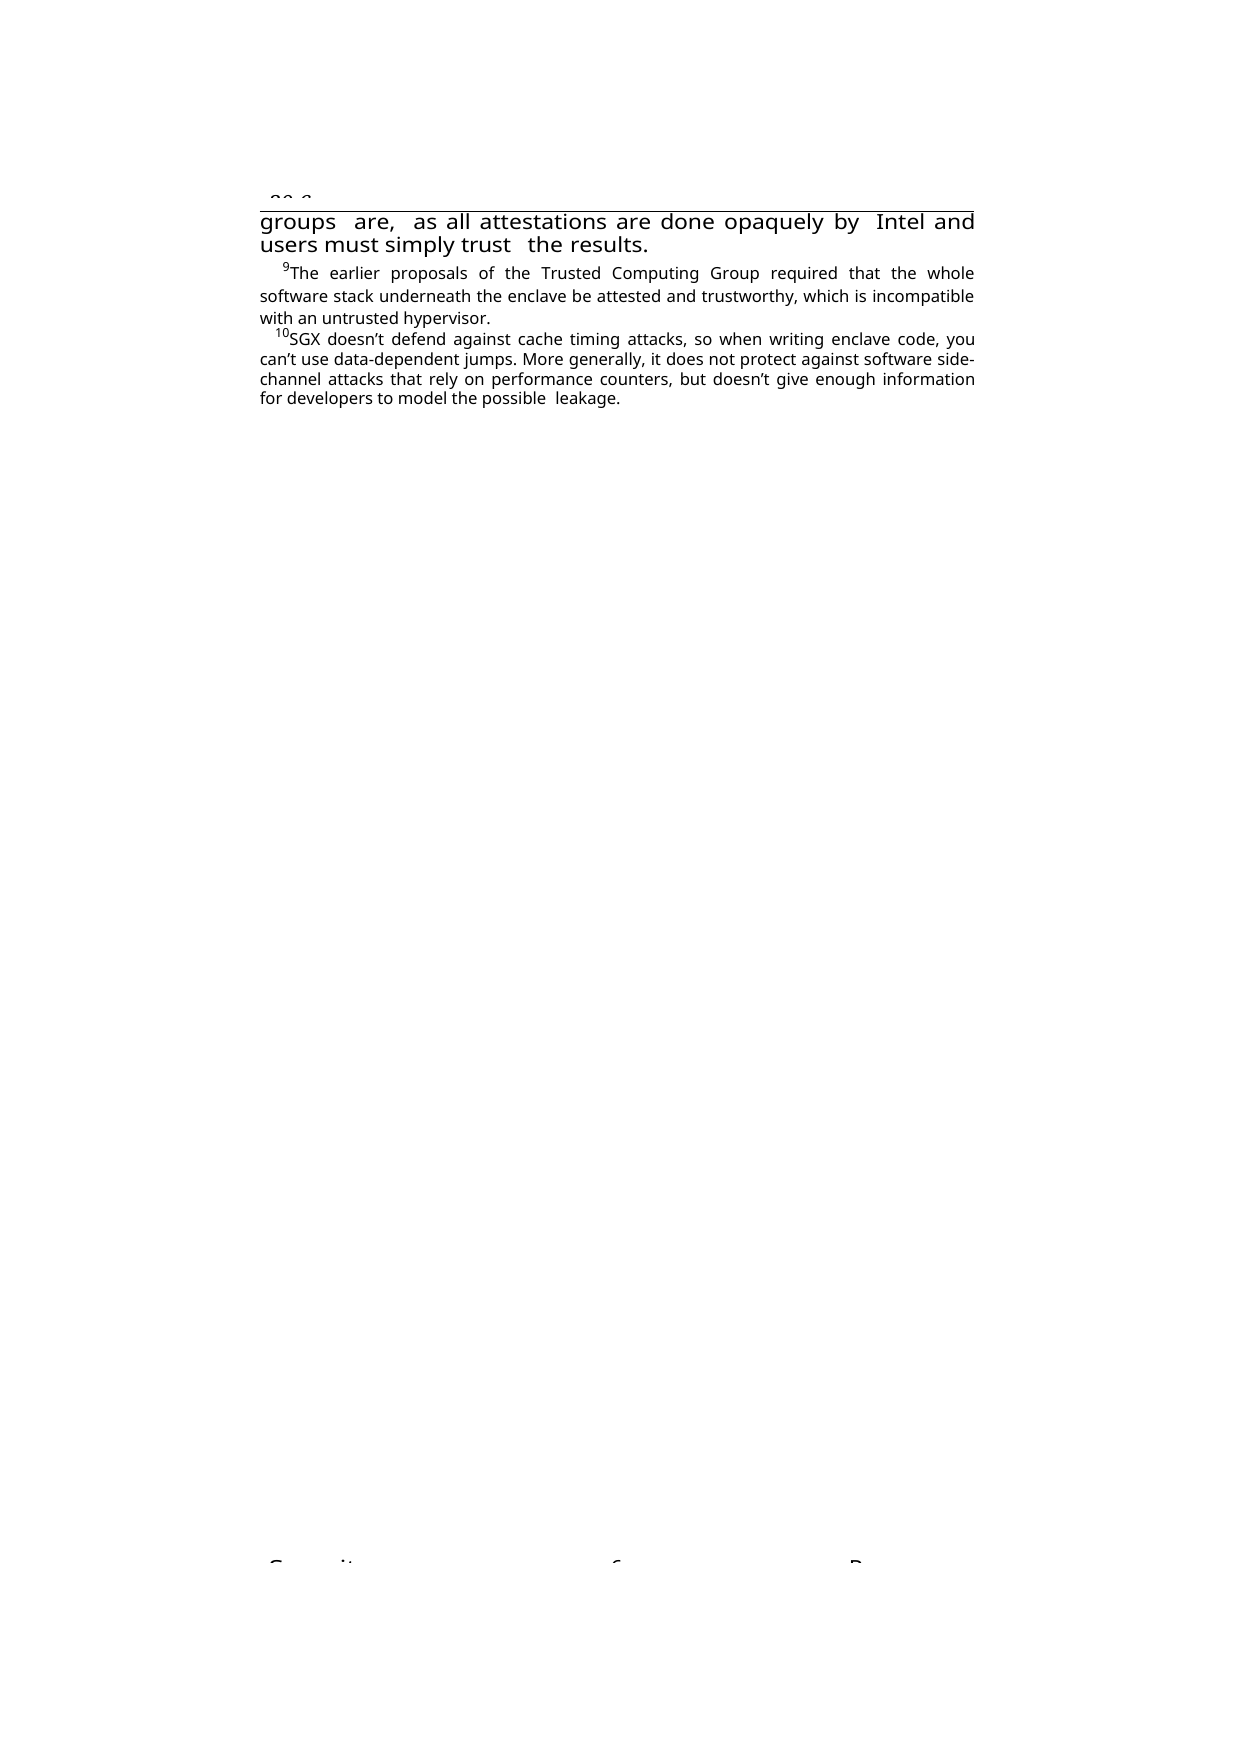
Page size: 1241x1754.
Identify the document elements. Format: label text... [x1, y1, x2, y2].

text 9The earlier proposals of the Trusted Computing Group required that the whole software stack underneath the enclave be attested and trustworthy, which is incompatible with an untrusted hypervisor. [259, 259, 976, 329]
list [259, 210, 975, 259]
text 10SGX doesn’t defend against cache timing attacks, so when writing enclave code, you can’t use data-dependent jumps. More generally, it does not protect against software side-channel attacks that rely on performance counters, but doesn’t give enough information for developers to model the possible leakage. [259, 330, 975, 408]
